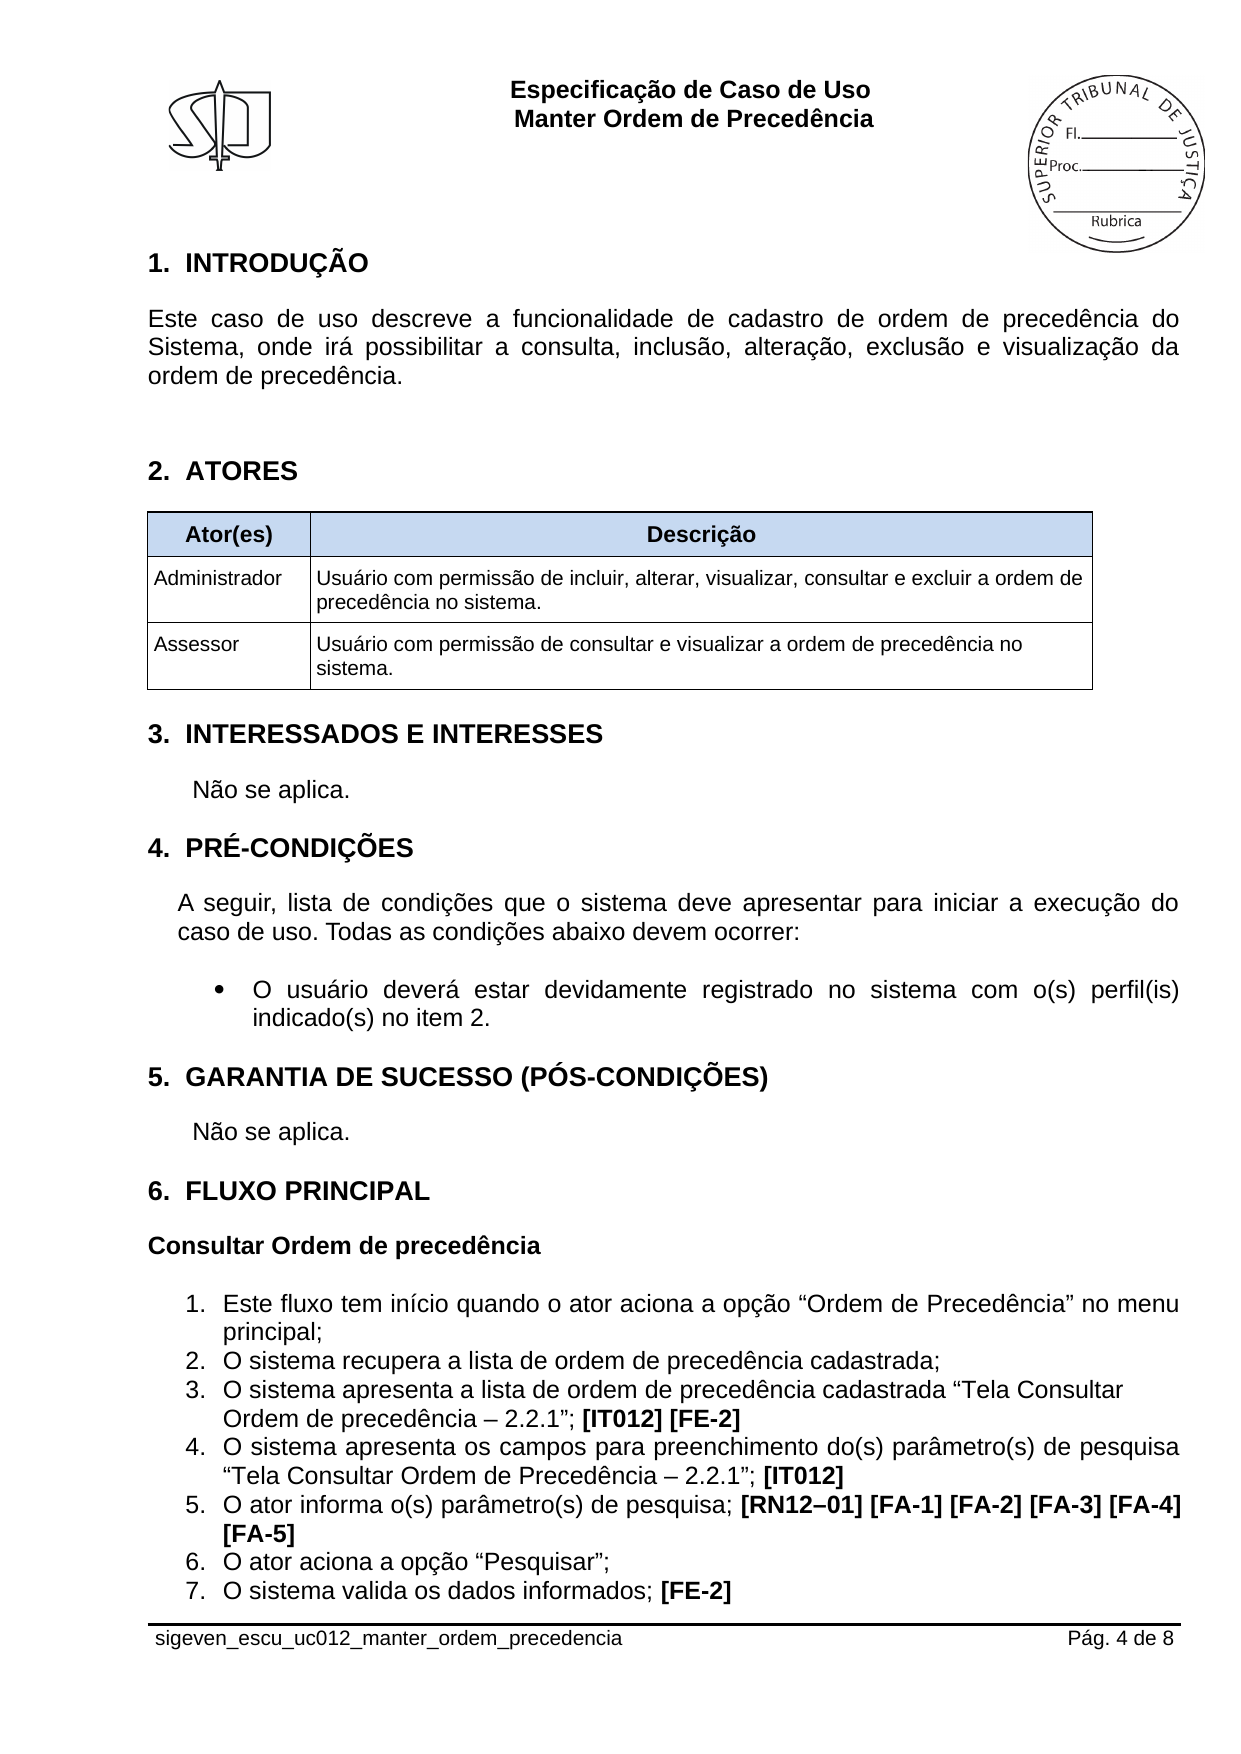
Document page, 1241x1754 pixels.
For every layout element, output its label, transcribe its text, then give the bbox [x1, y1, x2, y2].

list FLUXO PRINCIPAL [148, 1175, 1181, 1206]
list O sistema recupera a lista de ordem de precedência cadastrada; [185, 1346, 1181, 1375]
list O ator aciona a opção “Pesquisar”; [185, 1547, 1181, 1576]
list INTERESSADOS E INTERESSES [148, 718, 1181, 749]
text Não se aplica. [148, 774, 1181, 803]
table_cell Assessor [148, 623, 310, 688]
text Não se aplica. [148, 1117, 1181, 1146]
list ATORES [148, 455, 1181, 486]
list INTRODUÇÃO [148, 247, 1181, 279]
list PRÉ-CONDIÇÕES [148, 832, 1181, 863]
table_cell Usuário com permissão de incluir, alterar, visualizar, consultar e excluir a ordem de precedência no sistema. [311, 557, 1092, 622]
table_header Ator(es) [148, 513, 310, 556]
list GARANTIA DE SUCESSO (PÓS-CONDIÇÕES) [148, 1061, 1181, 1092]
picture [1027, 75, 1205, 253]
table_cell Administrador [148, 557, 310, 622]
table_cell Usuário com permissão de consultar e visualizar a ordem de precedência no sistema. [311, 623, 1092, 688]
text Este caso de uso descreve a funcionalidade de cadastro de ordem de precedência do Sistema, onde irá possibilitar a consulta, inclusão, alteração, exclusão e visualização da ordem de precedência. [148, 304, 1181, 390]
list A seguir, lista de condições que o sistema deve apresentar para iniciar a execução do caso de uso. Todas as condições abaixo devem ocorrer: [177, 888, 1181, 946]
list O usuário deverá estar devidamente registrado no sistema com o(s) perfil(is) indicado(s) no item 2. [215, 974, 1181, 1032]
text Consultar Ordem de precedência [148, 1231, 1181, 1260]
table_header Descrição [311, 513, 1092, 556]
list O sistema apresenta os campos para preenchimento do(s) parâmetro(s) de pesquisa “Tela Consultar Ordem de Precedência – 2.2.1”; [IT012] [185, 1432, 1181, 1490]
list Este fluxo tem início quando o ator aciona a opção “Ordem de Precedência” no menu principal; [185, 1288, 1181, 1346]
